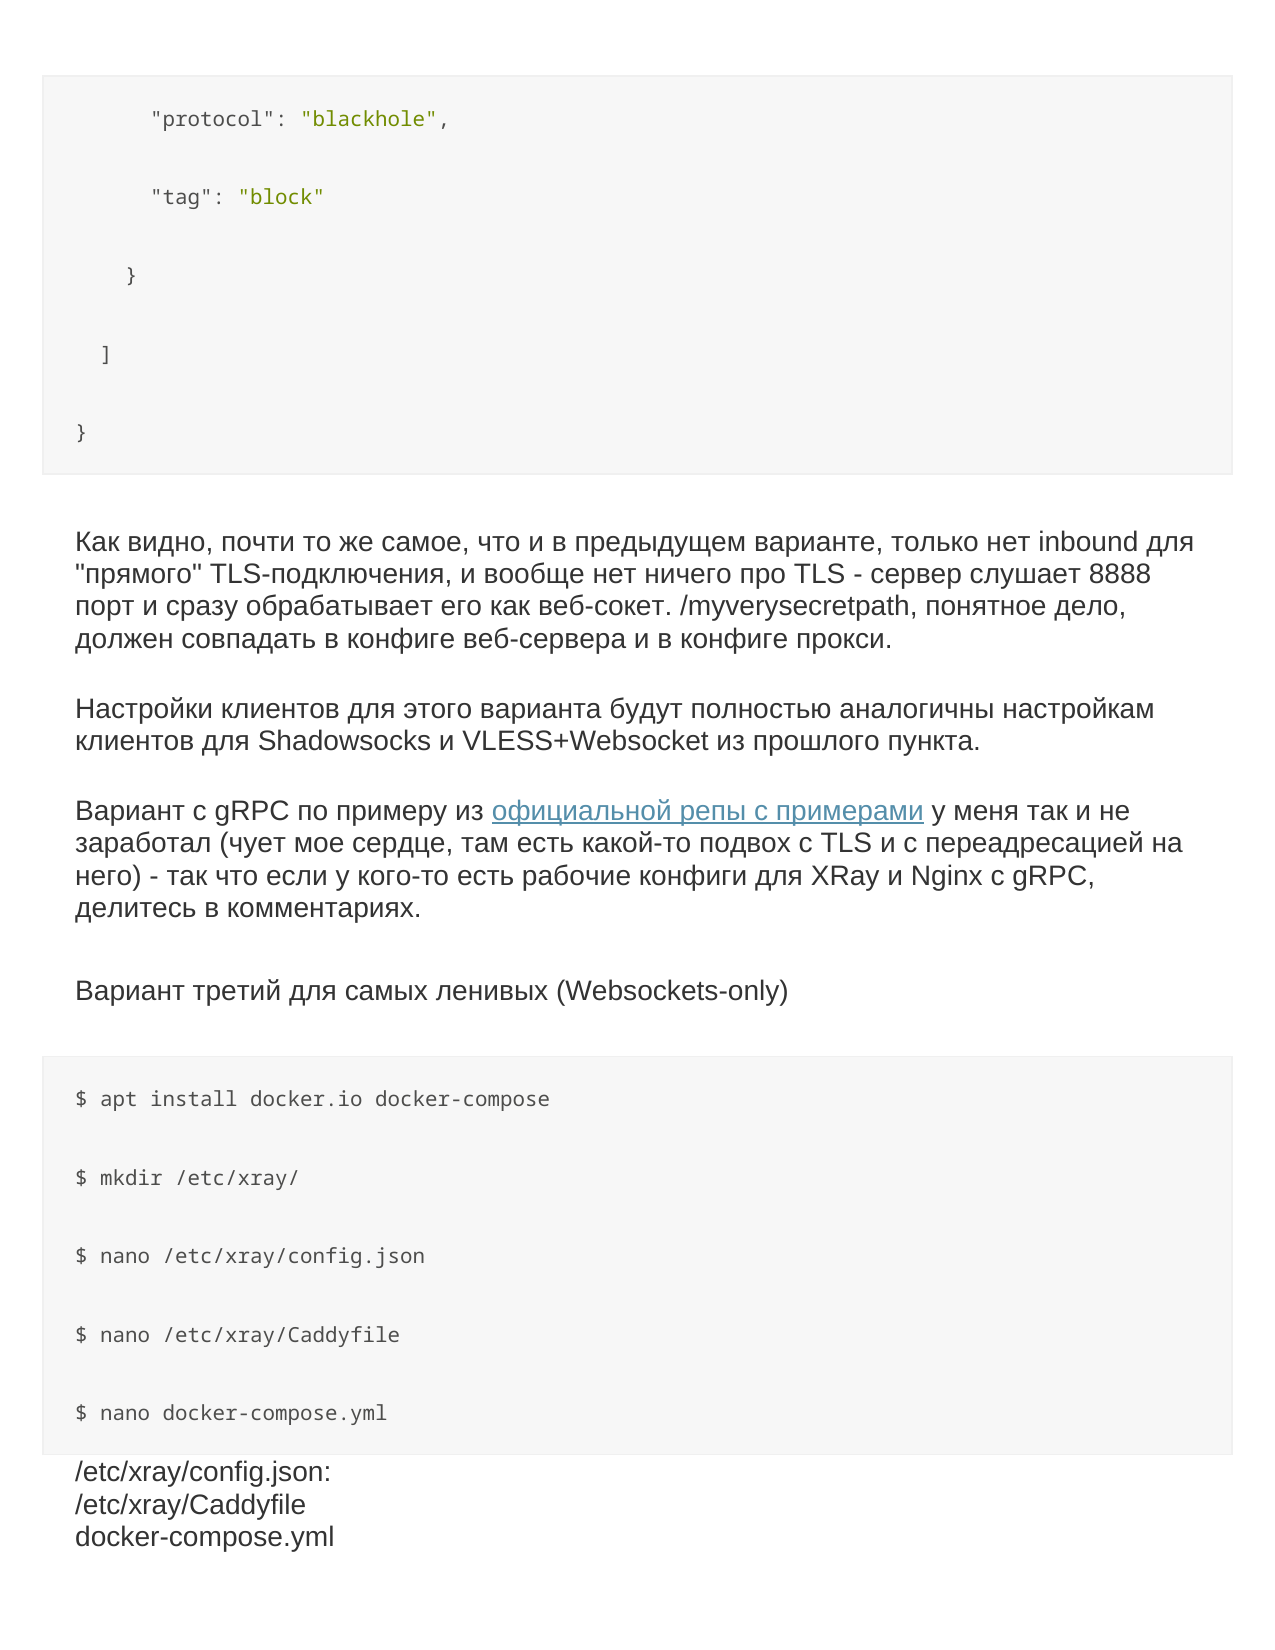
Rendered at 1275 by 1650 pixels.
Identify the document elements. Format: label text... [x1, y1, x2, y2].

text $ nano docker-compose.yml [44, 1369, 1231, 1454]
text $ apt install docker.io docker-compose [44, 1057, 1231, 1113]
text $ nano /etc/xray/Caddyfile [44, 1291, 1231, 1348]
text } [44, 232, 1231, 289]
text ] [44, 310, 1231, 367]
text docker-compose.yml [75, 1520, 1200, 1552]
text Как видно, почти то же самое, что и в предыдущем варианте, только нет inbound для "прямого" TLS-подключения, и вообще нет ничего про TLS - сервер слушает 8888 порт и сразу обрабатывает его как веб-сокет. /myverysecretpath, понятное дело, должен совпадать в конфиге веб-сервера и в конфиге прокси. [75, 524, 1200, 654]
text Вариант с gRPC по примеру из официальной репы с примерами у меня так и не заработал (чует мое сердце, там есть какой-то подвох с TLS и с переадресацией на него) - так что если у кого-то есть рабочие конфиги для XRay и Nginx с gRPC, делитесь в комментариях. [75, 794, 1200, 923]
text /etc/xray/config.json: [75, 1455, 1200, 1488]
text } [44, 389, 1231, 473]
text "protocol": "blackhole", [44, 77, 1231, 132]
text $ nano /etc/xray/config.json [44, 1213, 1231, 1270]
text Настройки клиентов для этого варианта будут полностью аналогичны настройкам клиентов для Shadowsocks и VLESS+Websocket из прошлого пункта. [75, 692, 1200, 756]
text "tag": "block" [44, 153, 1231, 211]
text /etc/xray/Caddyfile [75, 1488, 1200, 1520]
text $ mkdir /etc/xray/ [44, 1134, 1231, 1191]
text Вариант третий для самых ленивых (Websockets-only) [75, 973, 1200, 1006]
